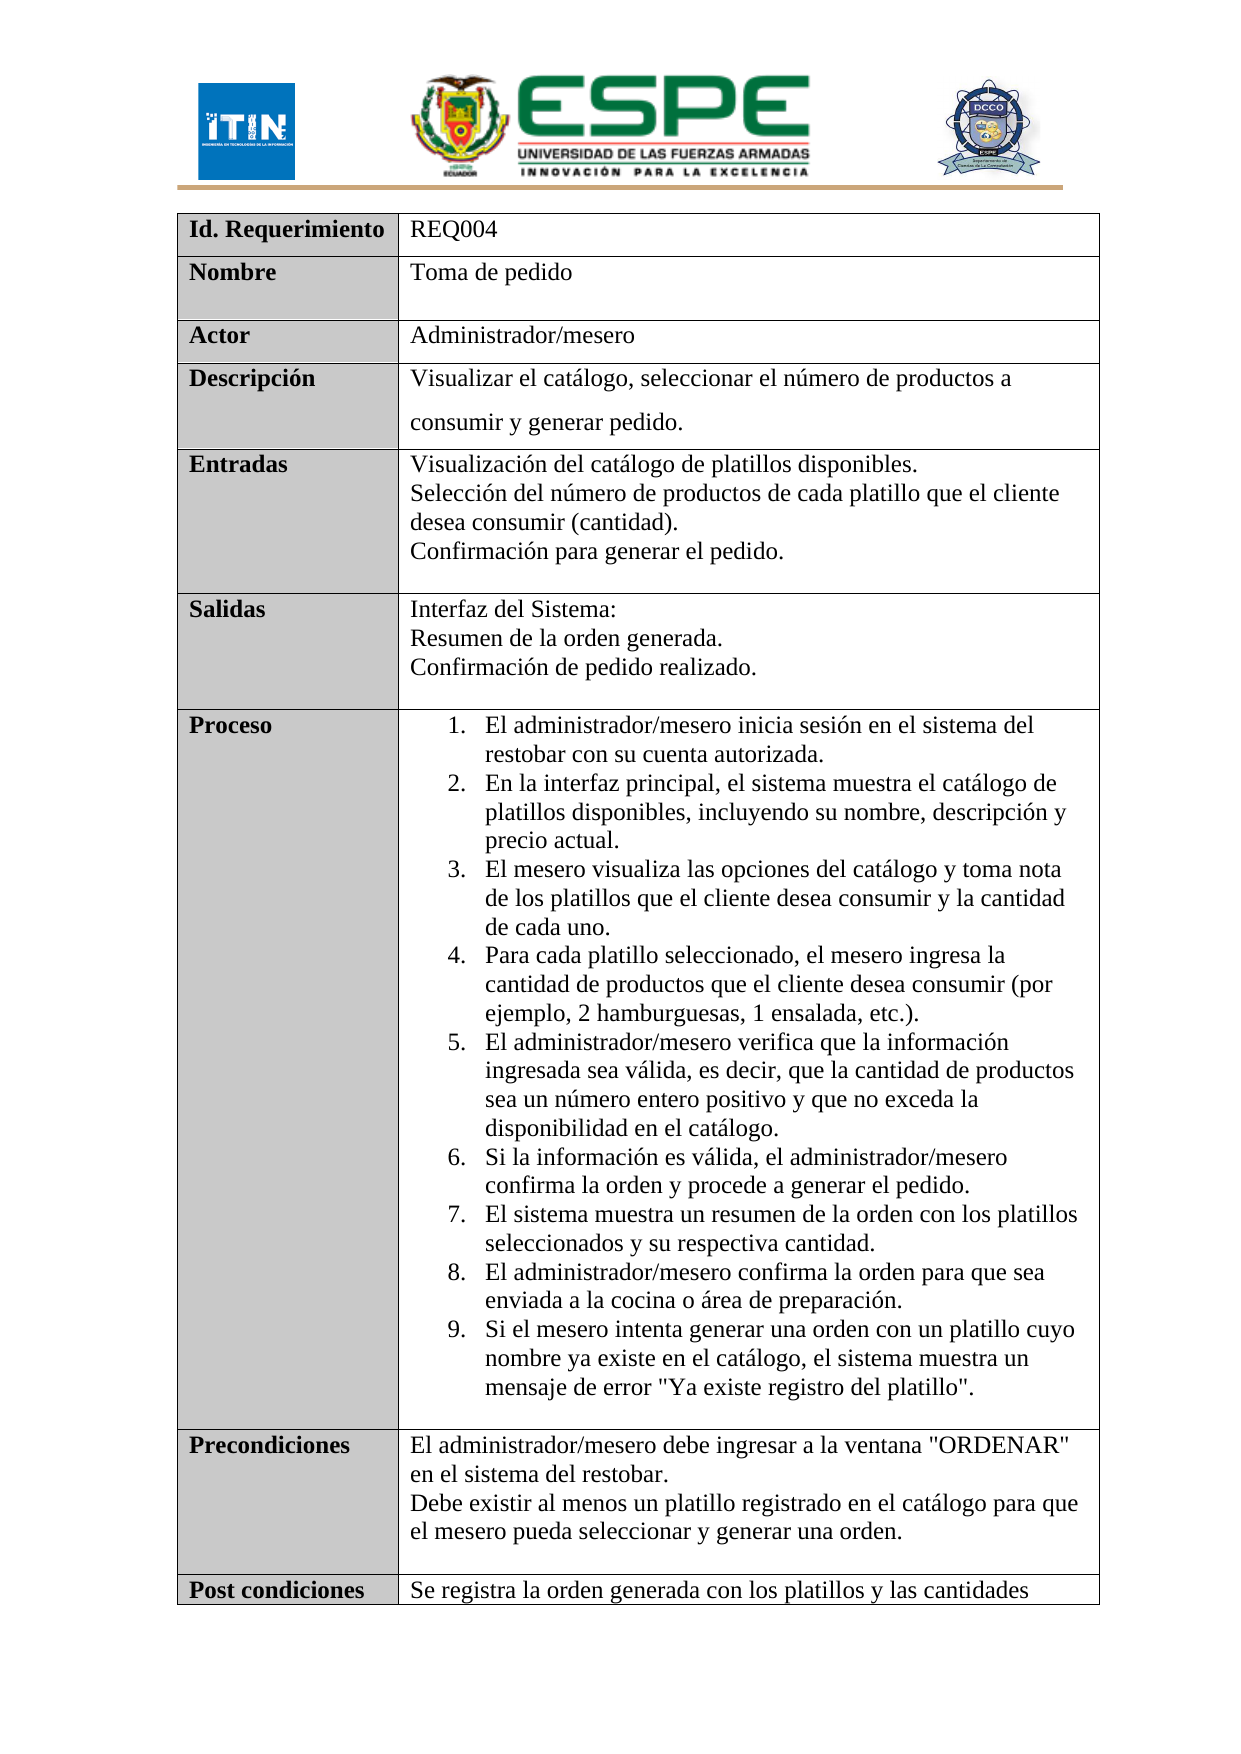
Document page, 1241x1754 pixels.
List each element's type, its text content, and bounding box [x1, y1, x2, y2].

table_cell Nombre [178, 257, 398, 319]
picture [177, 185, 1063, 190]
table_cell Administrador/mesero [399, 321, 1099, 362]
table_cell El administrador/mesero debe ingresar a la ventana "ORDENAR" en el sistema del restobar. Debe existir al menos un platillo registrado en el catálogo para que el mesero pueda seleccionar y generar una orden. [399, 1430, 1099, 1574]
table_header Id. Requerimiento [178, 214, 398, 256]
picture [409, 73, 815, 180]
table_cell Toma de pedido [399, 257, 1099, 319]
table_cell El administrador/mesero inicia sesión en el sistema del restobar con su cuenta autorizada. En la interfaz principal, el sistema muestra el catálogo de platillos disponibles, incluyendo su nombre, descripción y precio actual. El mesero visualiza las opciones del catálogo y toma nota de los platillos que el cliente desea consumir y la cantidad de cada uno. Para cada platillo seleccionado, el mesero ingresa la cantidad de productos que el cliente desea consumir (por ejemplo, 2 hamburguesas, 1 ensalada, etc.). El administrador/mesero verifica que la información ingresada sea válida, es decir, que la cantidad de productos sea un número entero positivo y que no exceda la disponibilidad en el catálogo. Si la información es válida, el administrador/mesero confirma la orden y procede a generar el pedido. El sistema muestra un resumen de la orden con los platillos seleccionados y su respectiva cantidad. El administrador/mesero confirma la orden para que sea enviada a la cocina o área de preparación. Si el mesero intenta generar una orden con un platillo cuyo nombre ya existe en el catálogo, el sistema muestra un mensaje de error "Ya existe registro del platillo". [399, 710, 1099, 1429]
table_cell Descripción [178, 364, 398, 448]
table_cell Entradas [178, 450, 398, 593]
picture [198, 83, 295, 180]
table_cell Salidas [178, 594, 398, 709]
table_cell Post condiciones [178, 1575, 398, 1604]
table_cell Visualizar el catálogo, seleccionar el número de productos a consumir y generar pedido. [399, 364, 1099, 448]
table_cell Proceso [178, 710, 398, 1429]
picture [937, 76, 1041, 180]
table_cell Actor [178, 321, 398, 362]
table_cell Precondiciones [178, 1430, 398, 1574]
table_header REQ004 [399, 214, 1099, 256]
table_cell Interfaz del Sistema: Resumen de la orden generada. Confirmación de pedido realizado. [399, 594, 1099, 709]
table_cell Visualización del catálogo de platillos disponibles. Selección del número de productos de cada platillo que el cliente desea consumir (cantidad). Confirmación para generar el pedido. [399, 450, 1099, 593]
